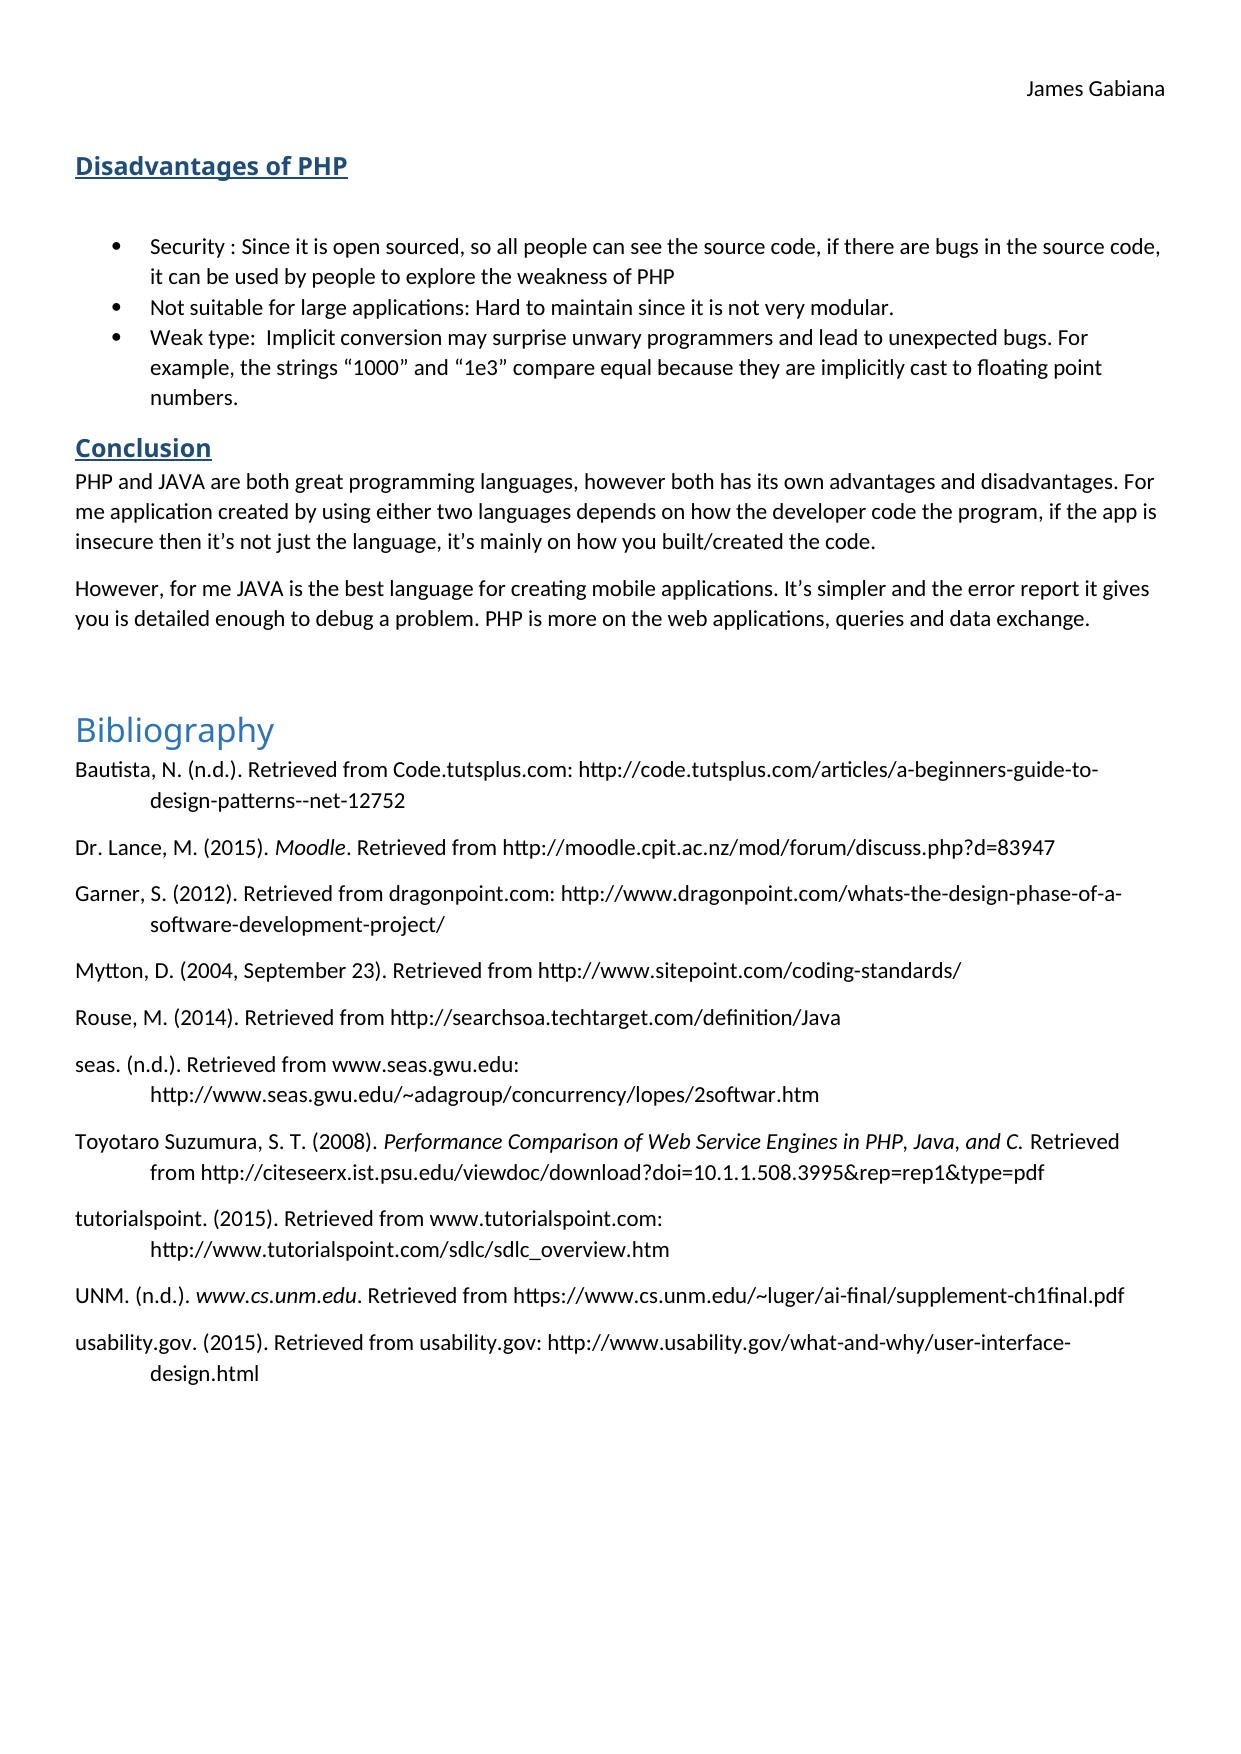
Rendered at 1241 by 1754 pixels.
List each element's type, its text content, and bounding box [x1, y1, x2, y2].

text However, for me JAVA is the best language for creating mobile applications. It’s simpler and the error report it gives you is detailed enough to debug a problem. PHP is more on the web applications, queries and data exchange. [75, 574, 1165, 632]
subtitle Disadvantages of PHP [75, 149, 1165, 183]
list Weak type: Implicit conversion may surprise unwary programmers and lead to unexpected bugs. For example, the strings “1000” and “1e3” compare equal because they are implicitly cast to floating point numbers. [112, 323, 1165, 411]
list Security : Since it is open sourced, so all people can see the source code, if there are bugs in the source code, it can be used by people to explore the weakness of PHP [112, 232, 1165, 291]
text PHP and JAVA are both great programming languages, however both has its own advantages and disadvantages. For me application created by using either two languages depends on how the developer code the program, if the app is insecure then it’s not just the language, it’s mainly on how you built/created the code. [75, 467, 1165, 555]
subtitle Conclusion [75, 430, 1165, 464]
list Not suitable for large applications: Hard to maintain since it is not very modular. [112, 293, 1165, 321]
